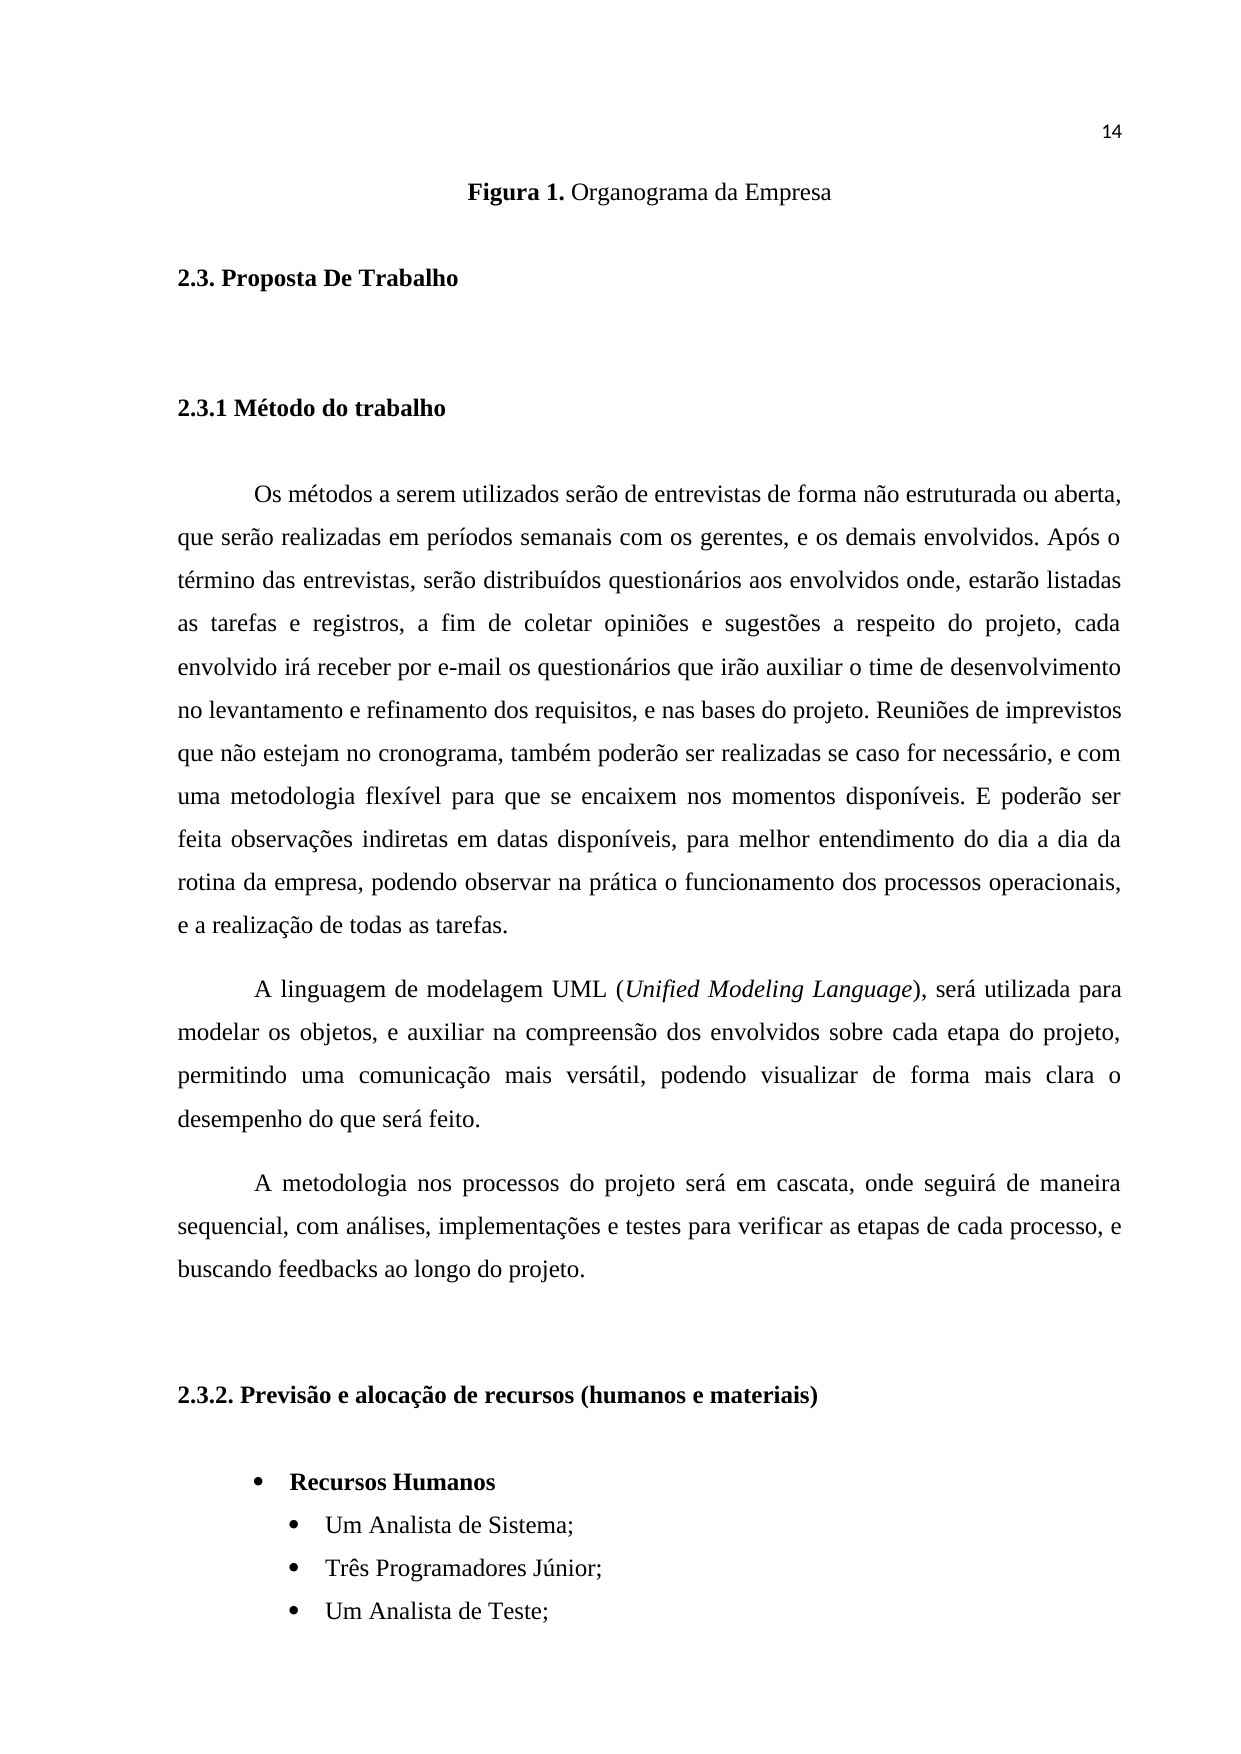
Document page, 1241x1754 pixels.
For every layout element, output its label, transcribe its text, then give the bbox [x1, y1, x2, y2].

text 2.3.1 Método do trabalho [177, 393, 1122, 422]
list Três Programadores Júnior; [289, 1553, 1122, 1582]
text 2.3. Proposta De Trabalho [177, 263, 1122, 292]
list Um Analista de Teste; [289, 1596, 1122, 1625]
text 2.3.2. Previsão e alocação de recursos (humanos e materiais) [177, 1381, 1122, 1409]
text A metodologia nos processos do projeto será em cascata, onde seguirá de maneira sequencial, com análises, implementações e testes para verificar as etapas de cada processo, e buscando feedbacks ao longo do projeto. [177, 1168, 1122, 1283]
list Recursos Humanos [254, 1467, 1122, 1496]
text A linguagem de modelagem UML (Unified Modeling Language), será utilizada para modelar os objetos, e auxiliar na compreensão dos envolvidos sobre cada etapa do projeto, permitindo uma comunicação mais versátil, podendo visualizar de forma mais clara o desempenho do que será feito. [177, 974, 1122, 1132]
text Figura 1. Organograma da Empresa [177, 177, 1122, 206]
text Os métodos a serem utilizados serão de entrevistas de forma não estruturada ou aberta, que serão realizadas em períodos semanais com os gerentes, e os demais envolvidos. Após o término das entrevistas, serão distribuídos questionários aos envolvidos onde, estarão listadas as tarefas e registros, a fim de coletar opiniões e sugestões a respeito do projeto, cada envolvido irá receber por e-mail os questionários que irão auxiliar o time de desenvolvimento no levantamento e refinamento dos requisitos, e nas bases do projeto. Reuniões de imprevistos que não estejam no cronograma, também poderão ser realizadas se caso for necessário, e com uma metodologia flexível para que se encaixem nos momentos disponíveis. E poderão ser feita observações indiretas em datas disponíveis, para melhor entendimento do dia a dia da rotina da empresa, podendo observar na prática o funcionamento dos processos operacionais, e a realização de todas as tarefas. [177, 479, 1122, 939]
list Um Analista de Sistema; [289, 1510, 1122, 1539]
